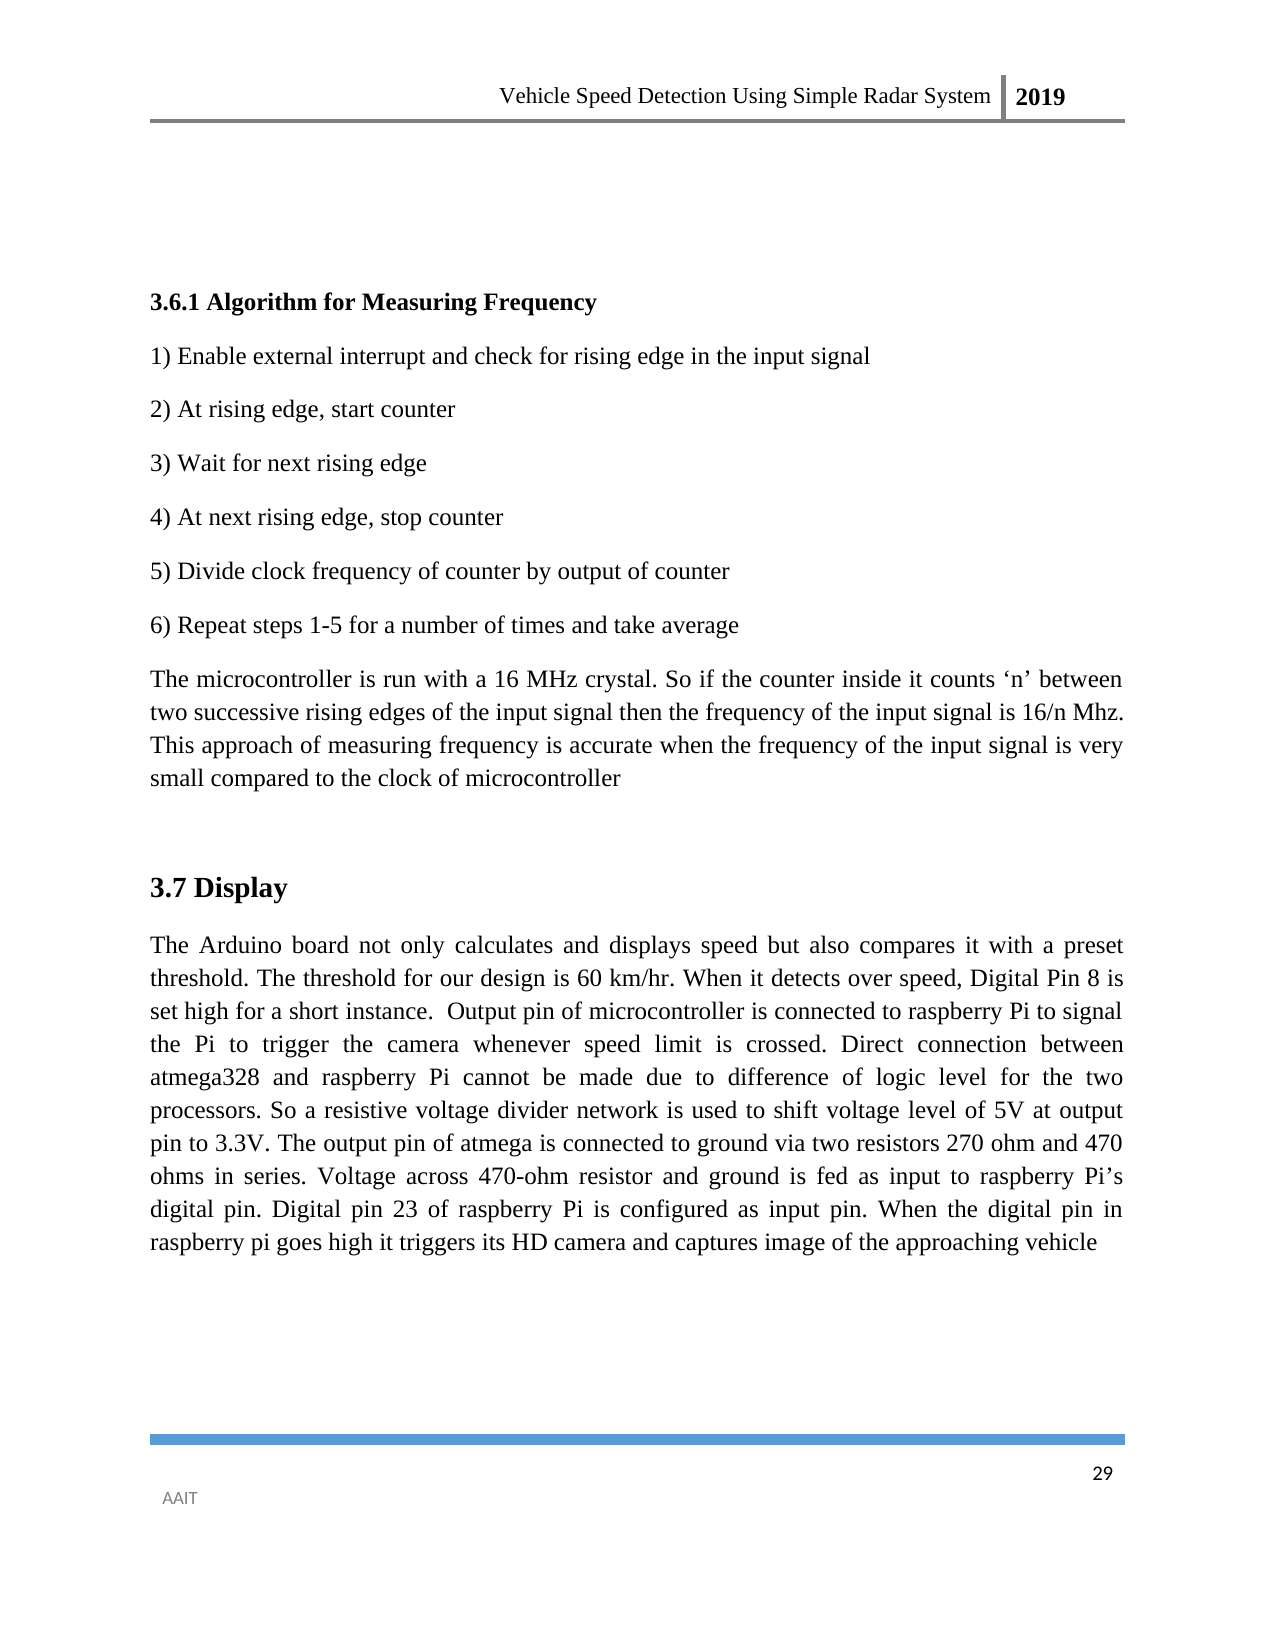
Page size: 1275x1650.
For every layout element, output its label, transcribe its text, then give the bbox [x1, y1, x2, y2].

text 3) Wait for next rising edge [150, 448, 1125, 477]
text 2) At rising edge, start counter [150, 394, 1125, 423]
text The Arduino board not only calculates and displays speed but also compares it with a preset threshold. The threshold for our design is 60 km/hr. When it detects over speed, Digital Pin 8 is set high for a short instance. Output pin of microcontroller is connected to raspberry Pi to signal the Pi to trigger the camera whenever speed limit is crossed. Direct connection between atmega328 and raspberry Pi cannot be made due to difference of logic level for the two processors. So a resistive voltage divider network is used to shift voltage level of 5V at output pin to 3.3V. The output pin of atmega is connected to ground via two resistors 270 ohm and 470 ohms in series. Voltage across 470-ohm resistor and ground is fed as input to raspberry Pi’s digital pin. Digital pin 23 of raspberry Pi is configured as input pin. When the digital pin in raspberry pi goes high it triggers its HD camera and captures image of the approaching vehicle [150, 930, 1125, 1256]
text 3.7 Display [150, 871, 1125, 904]
text 4) At next rising edge, stop counter [150, 502, 1125, 531]
text 3.6.1 Algorithm for Measuring Frequency [150, 287, 1125, 316]
text 5) Divide clock frequency of counter by output of counter [150, 556, 1125, 585]
text 1) Enable external interrupt and check for rising edge in the input signal [150, 341, 1125, 369]
text The microcontroller is run with a 16 MHz crystal. So if the counter inside it counts ‘n’ between two successive rising edges of the input signal then the frequency of the input signal is 16/n Mhz. This approach of measuring frequency is accurate when the frequency of the input signal is very small compared to the clock of microcontroller [150, 664, 1125, 792]
text 6) Repeat steps 1-5 for a number of times and take average [150, 610, 1125, 639]
